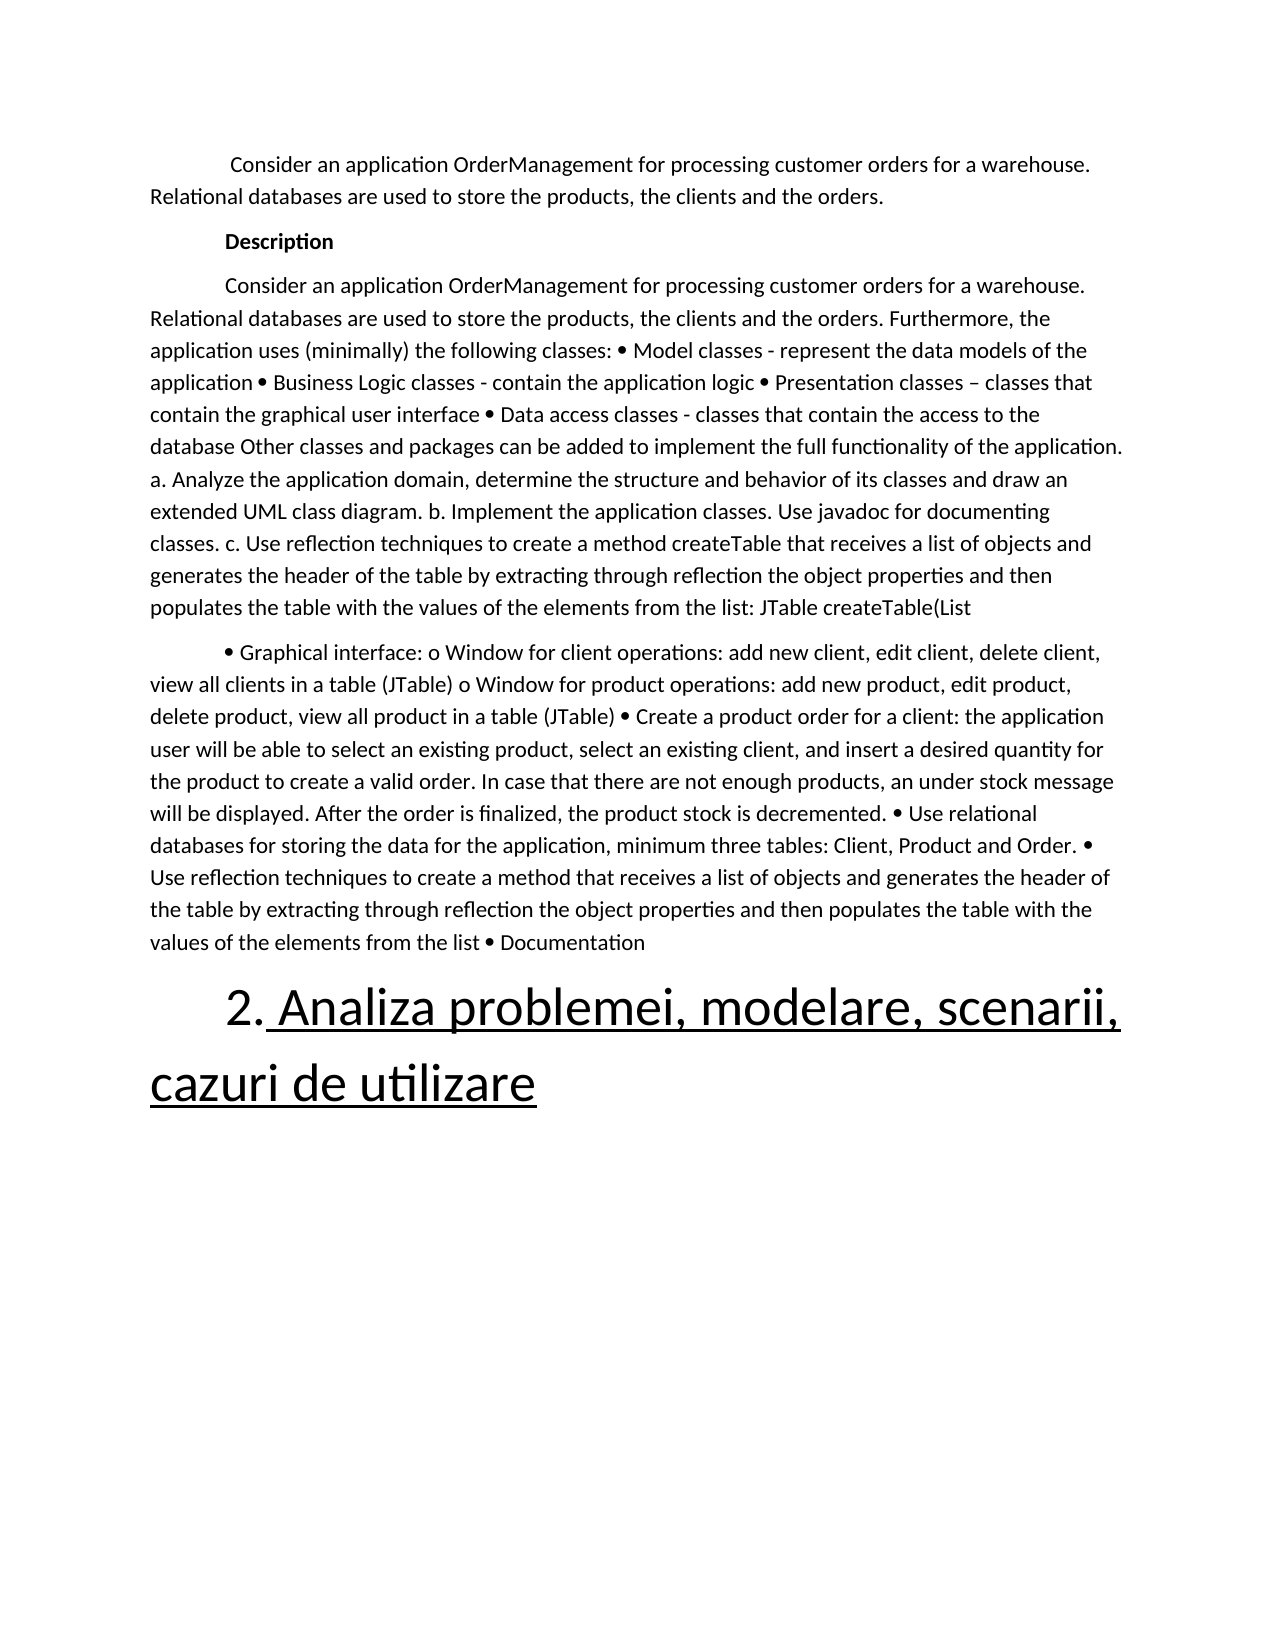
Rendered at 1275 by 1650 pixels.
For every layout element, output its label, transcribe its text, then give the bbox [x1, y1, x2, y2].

text Consider an application OrderManagement for processing customer orders for a warehouse. Relational databases are used to store the products, the clients and the orders. [150, 150, 1125, 210]
text 2. Analiza problemei, modelare, scenarii, cazuri de utilizare [150, 972, 1125, 1115]
text Graphical interface: o Window for client operations: add new client, edit client, delete client, view all clients in a table (JTable) o Window for product operations: add new product, edit product, delete product, view all product in a table (JTable) Create a product order for a client: the application user will be able to select an existing product, select an existing client, and insert a desired quantity for the product to create a valid order. In case that there are not enough products, an under stock message will be displayed. After the order is finalized, the product stock is decremented. Use relational databases for storing the data for the application, minimum three tables: Client, Product and Order. Use reflection techniques to create a method that receives a list of objects and generates the header of the table by extracting through reflection the object properties and then populates the table with the values of the elements from the list Documentation [150, 638, 1125, 956]
text Description [150, 227, 1125, 255]
text Consider an application OrderManagement for processing customer orders for a warehouse. Relational databases are used to store the products, the clients and the orders. Furthermore, the application uses (minimally) the following classes: Model classes - represent the data models of the application Business Logic classes - contain the application logic Presentation classes – classes that contain the graphical user interface Data access classes - classes that contain the access to the database Other classes and packages can be added to implement the full functionality of the application. a. Analyze the application domain, determine the structure and behavior of its classes and draw an extended UML class diagram. b. Implement the application classes. Use javadoc for documenting classes. c. Use reflection techniques to create a method createTable that receives a list of objects and generates the header of the table by extracting through reflection the object properties and then populates the table with the values of the elements from the list: JTable createTable(List [150, 272, 1125, 621]
